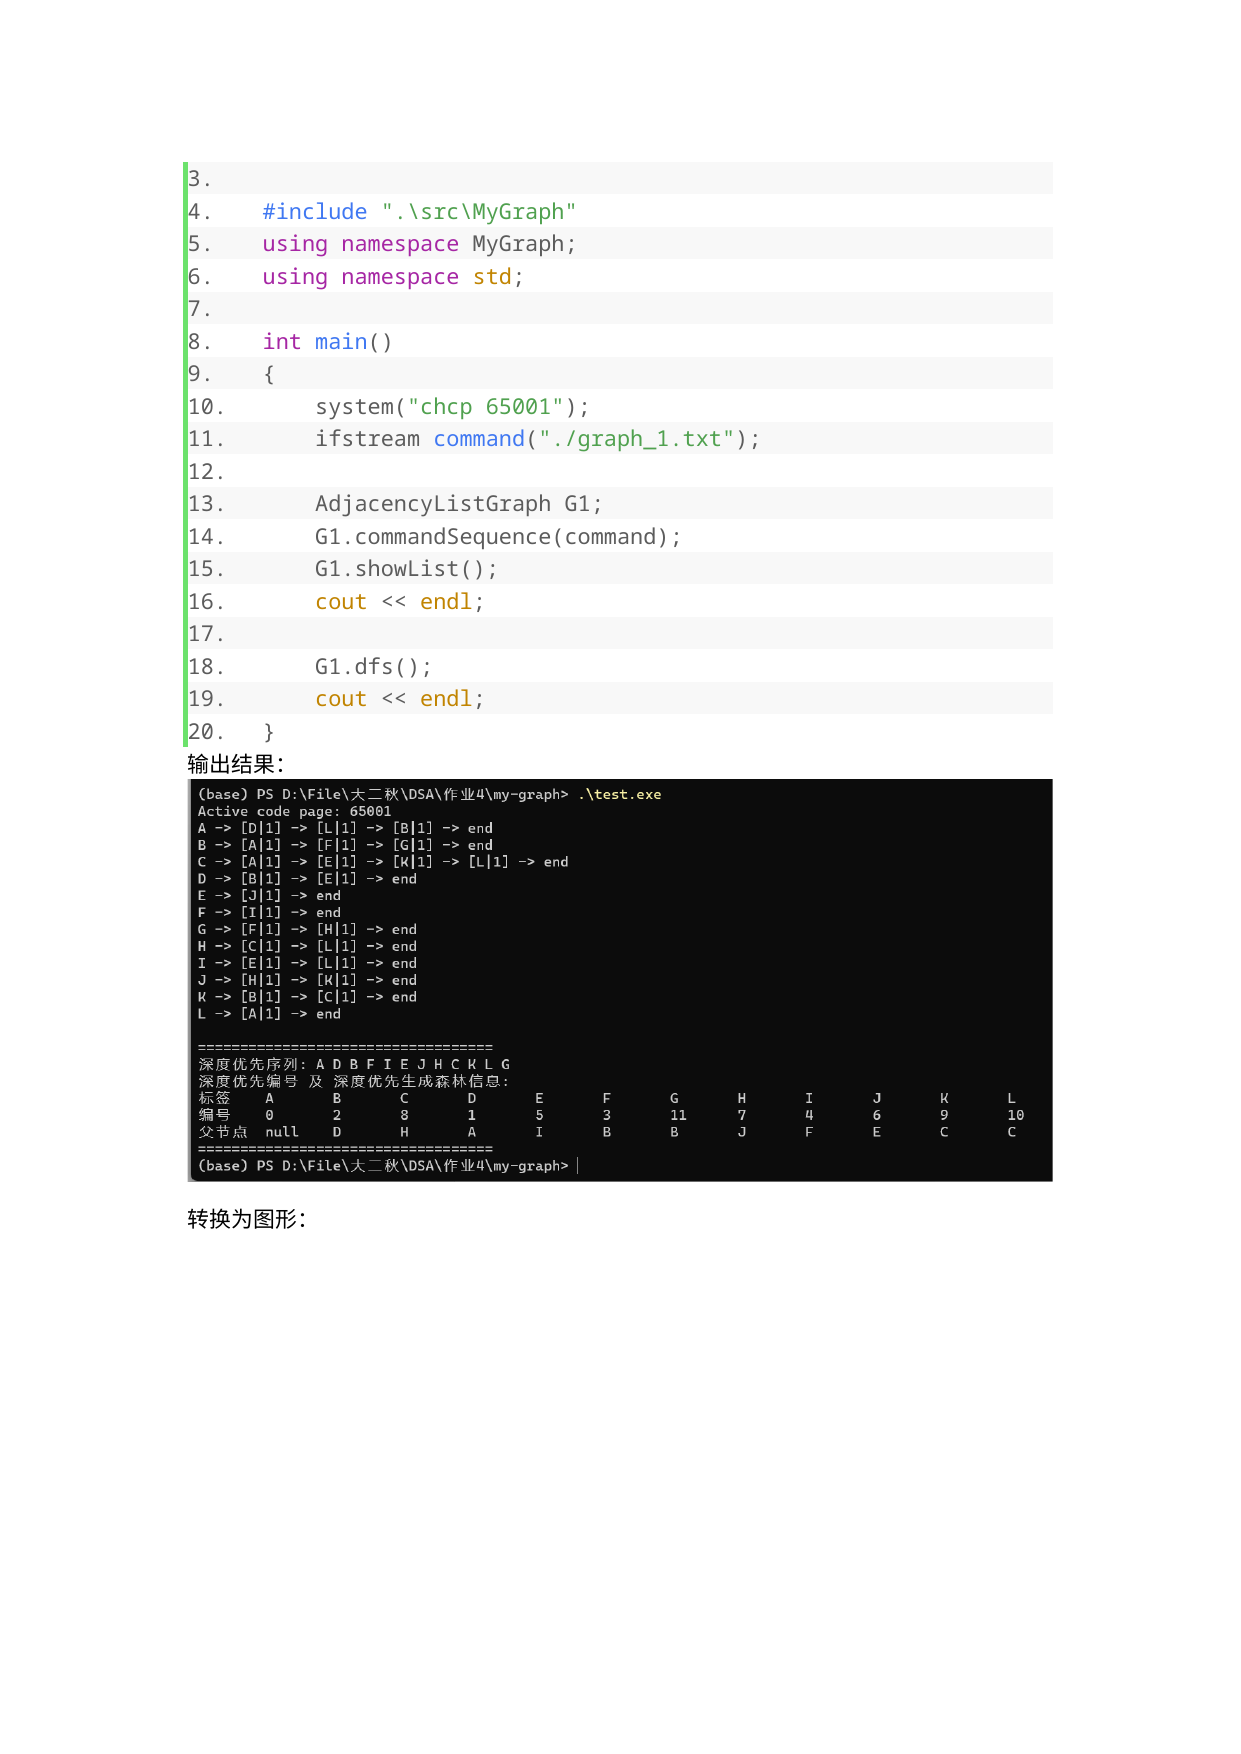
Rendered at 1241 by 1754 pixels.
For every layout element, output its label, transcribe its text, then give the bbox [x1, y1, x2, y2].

list cout << endl; [188, 682, 1053, 714]
list ifstream command("./graph_1.txt"); [188, 422, 1053, 454]
list cout << endl; [188, 584, 1053, 617]
list system("chcp 65001"); [188, 389, 1053, 422]
list G1.showList(); [188, 552, 1053, 584]
picture [187, 779, 1053, 1182]
list using namespace std; [188, 259, 1053, 292]
list #include ".\src\MyGraph" [188, 194, 1053, 227]
list using namespace MyGraph; [188, 227, 1053, 259]
text 转换为图形： [187, 1202, 1053, 1234]
text 输出结果： [187, 747, 1053, 779]
list { [188, 357, 1053, 389]
list int main() [188, 324, 1053, 357]
list G1.dfs(); [188, 649, 1053, 682]
list G1.commandSequence(command); [188, 519, 1053, 552]
list AdjacencyListGraph G1; [188, 487, 1053, 519]
list } [188, 714, 1053, 747]
